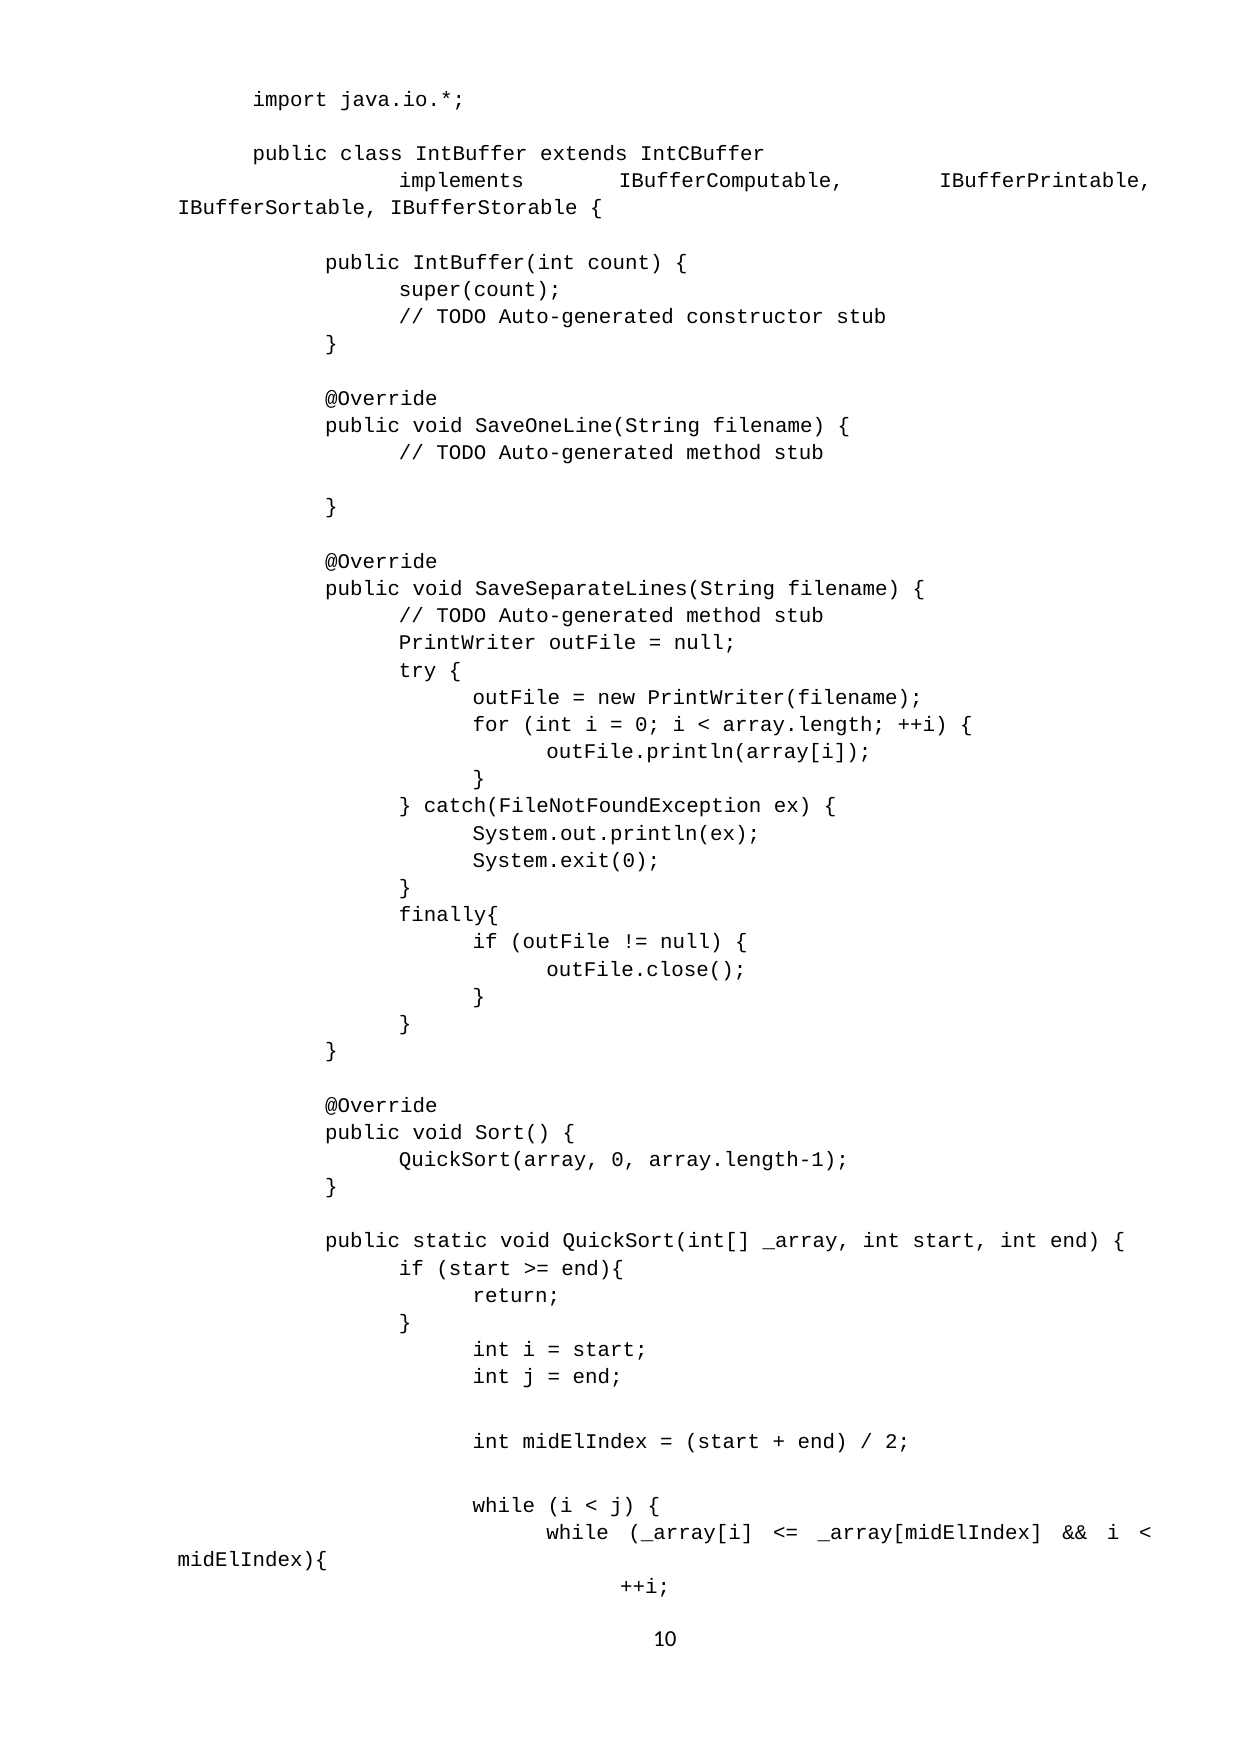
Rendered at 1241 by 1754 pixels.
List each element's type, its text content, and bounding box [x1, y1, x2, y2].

text @Override [177, 551, 1152, 574]
text System.exit(0); [177, 850, 1152, 873]
text outFile.println(array[i]); [177, 741, 1152, 765]
text outFile.close(); [177, 959, 1152, 982]
text import java.io.*; [177, 89, 1152, 112]
text super(count); [177, 279, 1152, 303]
text PrintWriter outFile = null; [177, 632, 1152, 656]
text // TODO Auto-generated constructor stub [177, 306, 1152, 330]
text public void Sort() { [177, 1122, 1152, 1145]
text } [177, 1312, 1152, 1336]
text public void SaveOneLine(String filename) { [177, 415, 1152, 438]
text while (_array[i] <= _array[midElIndex] && i < midElIndex){ [177, 1522, 1152, 1573]
text @Override [177, 1094, 1152, 1118]
text finally{ [177, 904, 1152, 928]
text for (int i = 0; i < array.length; ++i) { [177, 714, 1152, 738]
text } [177, 496, 1152, 520]
text @Override [177, 388, 1152, 411]
text if (start >= end){ [177, 1258, 1152, 1281]
text try { [177, 659, 1152, 683]
text } [177, 877, 1152, 901]
text outFile = new PrintWriter(filename); [177, 687, 1152, 710]
text public void SaveSeparateLines(String filename) { [177, 578, 1152, 602]
text int midElIndex = (start + end) / 2; [177, 1431, 1152, 1454]
text int i = start; [177, 1339, 1152, 1363]
text return; [177, 1285, 1152, 1308]
text ++i; [177, 1577, 1152, 1600]
text } [177, 1040, 1152, 1064]
text public IntBuffer(int count) { [177, 252, 1152, 275]
text implements IBufferComputable, IBufferPrintable, IBufferSortable, IBufferStorable { [177, 170, 1152, 221]
text } catch(FileNotFoundException ex) { [177, 796, 1152, 819]
text System.out.println(ex); [177, 823, 1152, 846]
text if (outFile != null) { [177, 931, 1152, 955]
text int j = end; [177, 1366, 1152, 1390]
text public class IntBuffer extends IntCBuffer [177, 143, 1152, 167]
text } [177, 1013, 1152, 1037]
text // TODO Auto-generated method stub [177, 442, 1152, 466]
text } [177, 1176, 1152, 1200]
text } [177, 986, 1152, 1009]
text } [177, 333, 1152, 357]
text while (i < j) { [177, 1495, 1152, 1519]
text } [177, 768, 1152, 792]
text // TODO Auto-generated method stub [177, 605, 1152, 629]
text QuickSort(array, 0, array.length-1); [177, 1149, 1152, 1173]
text public static void QuickSort(int[] _array, int start, int end) { [177, 1231, 1152, 1254]
